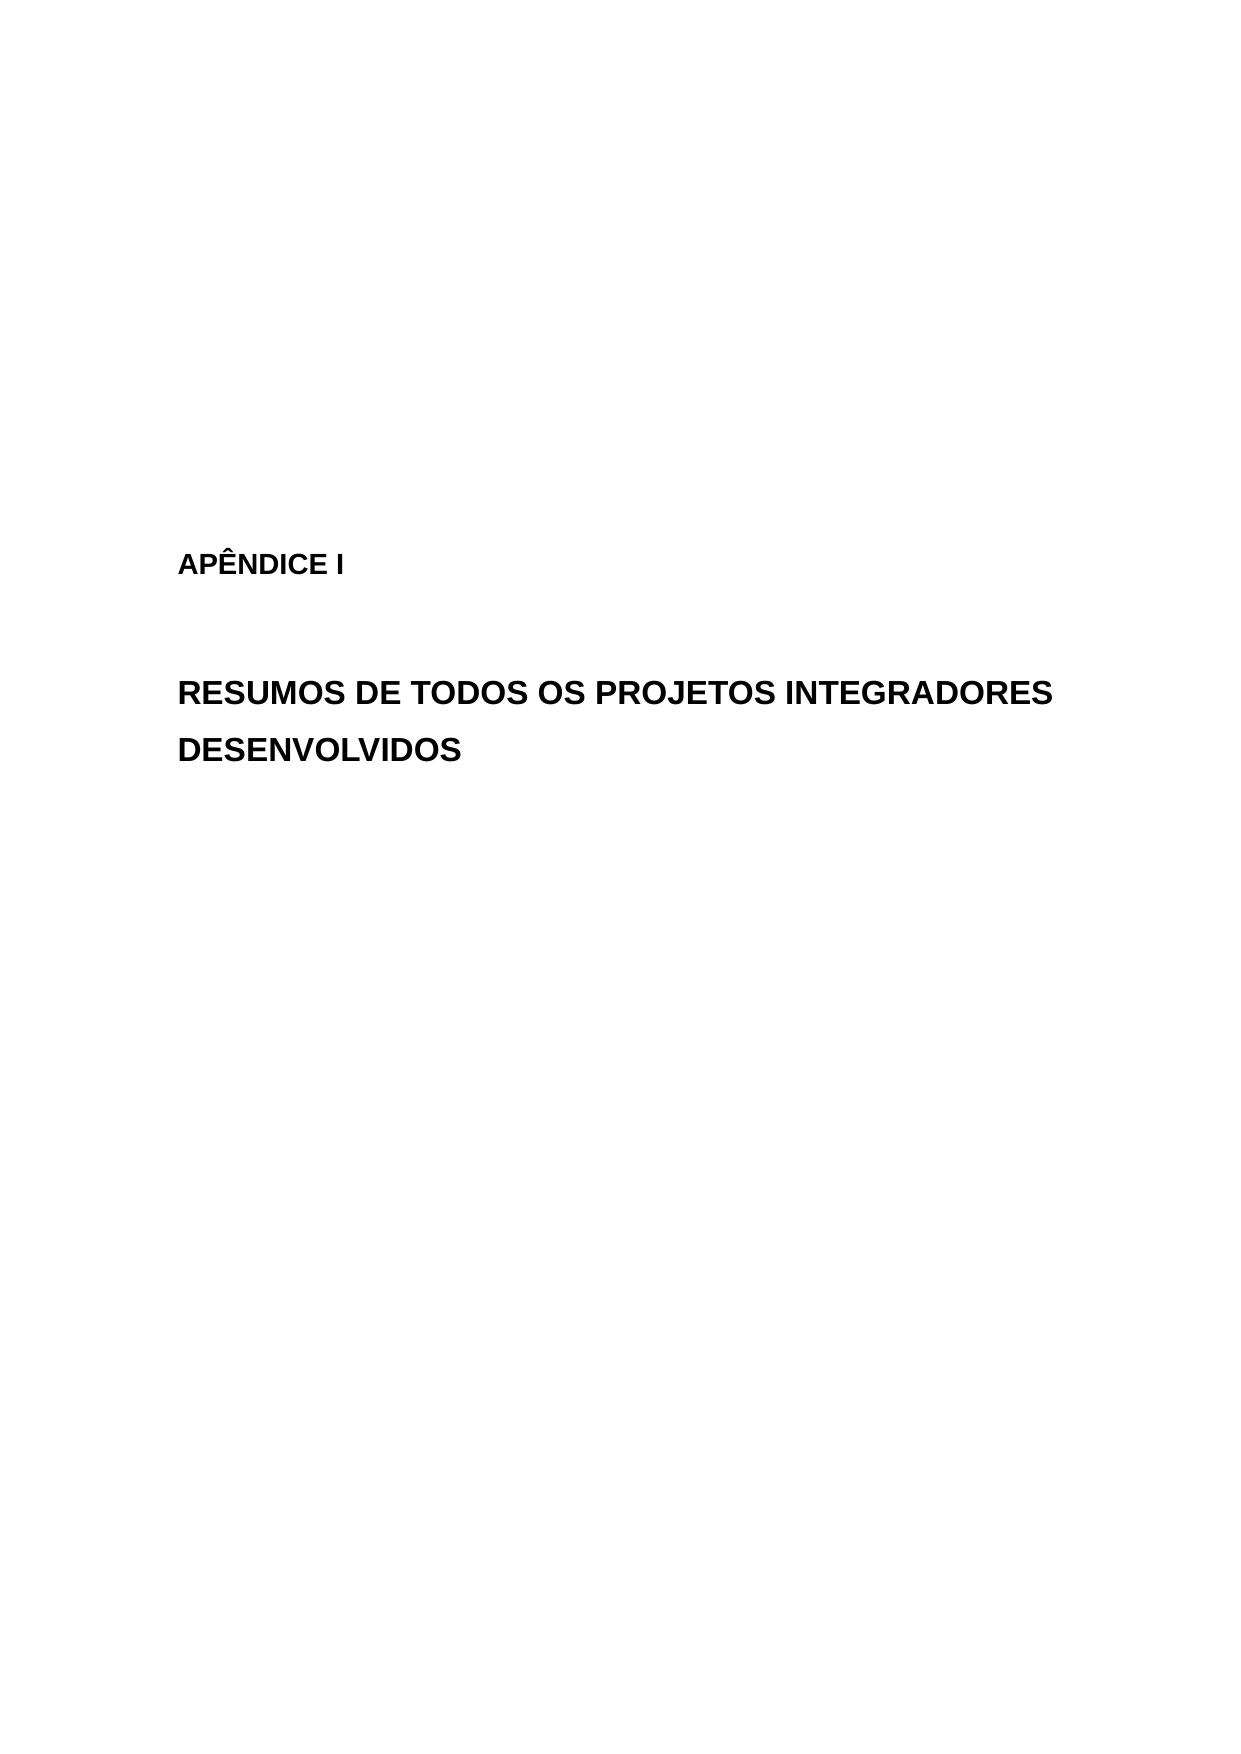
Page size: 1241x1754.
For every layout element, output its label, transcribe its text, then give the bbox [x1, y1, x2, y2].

subtitle APÊNDICE I [177, 547, 1122, 581]
text RESUMOS DE TODOS OS PROJETOS INTEGRADORES DESENVOLVIDOS [177, 673, 1122, 769]
